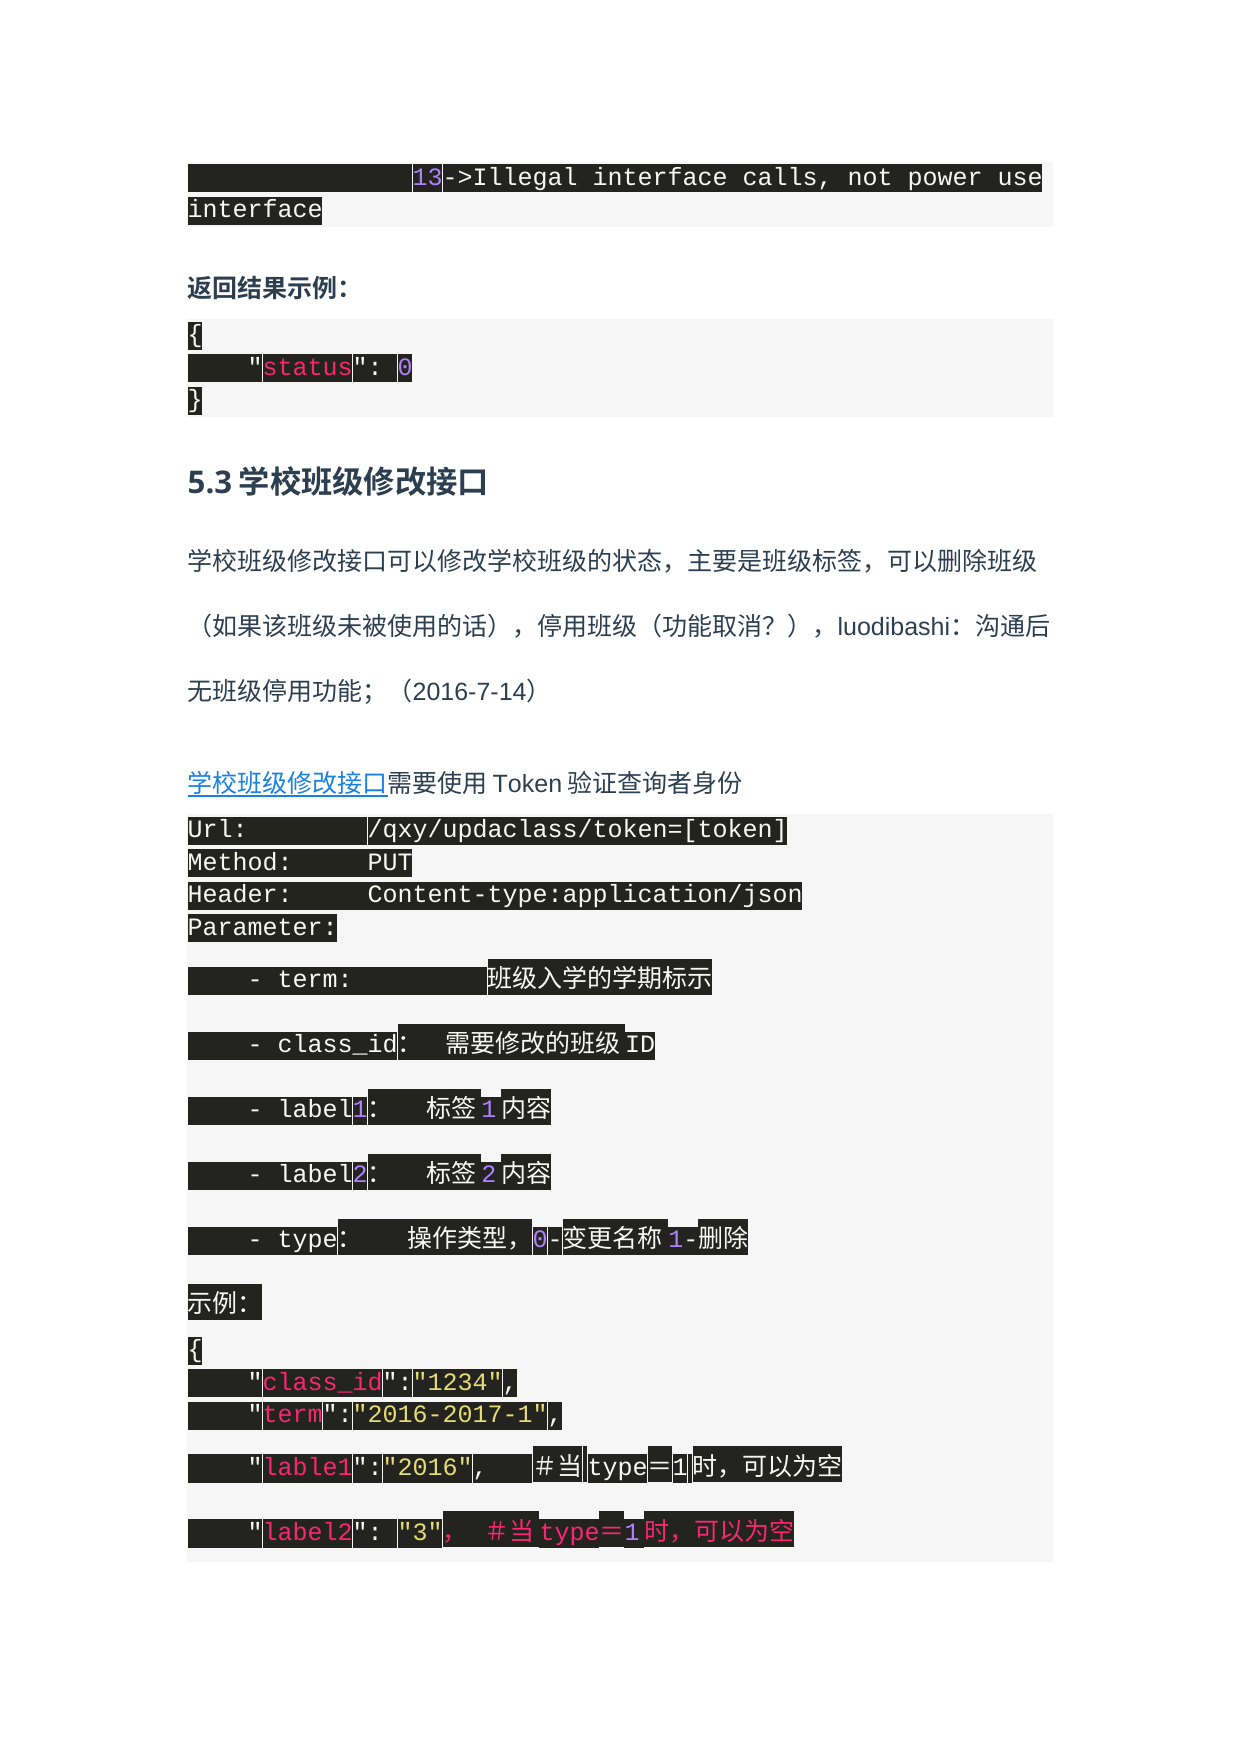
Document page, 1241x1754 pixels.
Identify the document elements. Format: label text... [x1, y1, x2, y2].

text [187, 814, 1053, 1562]
text 学校班级修改接口需要使用Token验证查询者身份 [187, 749, 1053, 814]
text 5.3学校班级修改接口 [187, 447, 1053, 512]
text 学校班级修改接口可以修改学校班级的状态，主要是班级标签，可以删除班级（如果该班级未被使用的话），停用班级（功能取消？），luodibashi：沟通后无班级停用功能；（2016-7-14） [187, 527, 1053, 722]
text 返回结果示例： [187, 254, 1053, 319]
text { "status": 0 } [187, 319, 1053, 417]
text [187, 162, 1053, 227]
